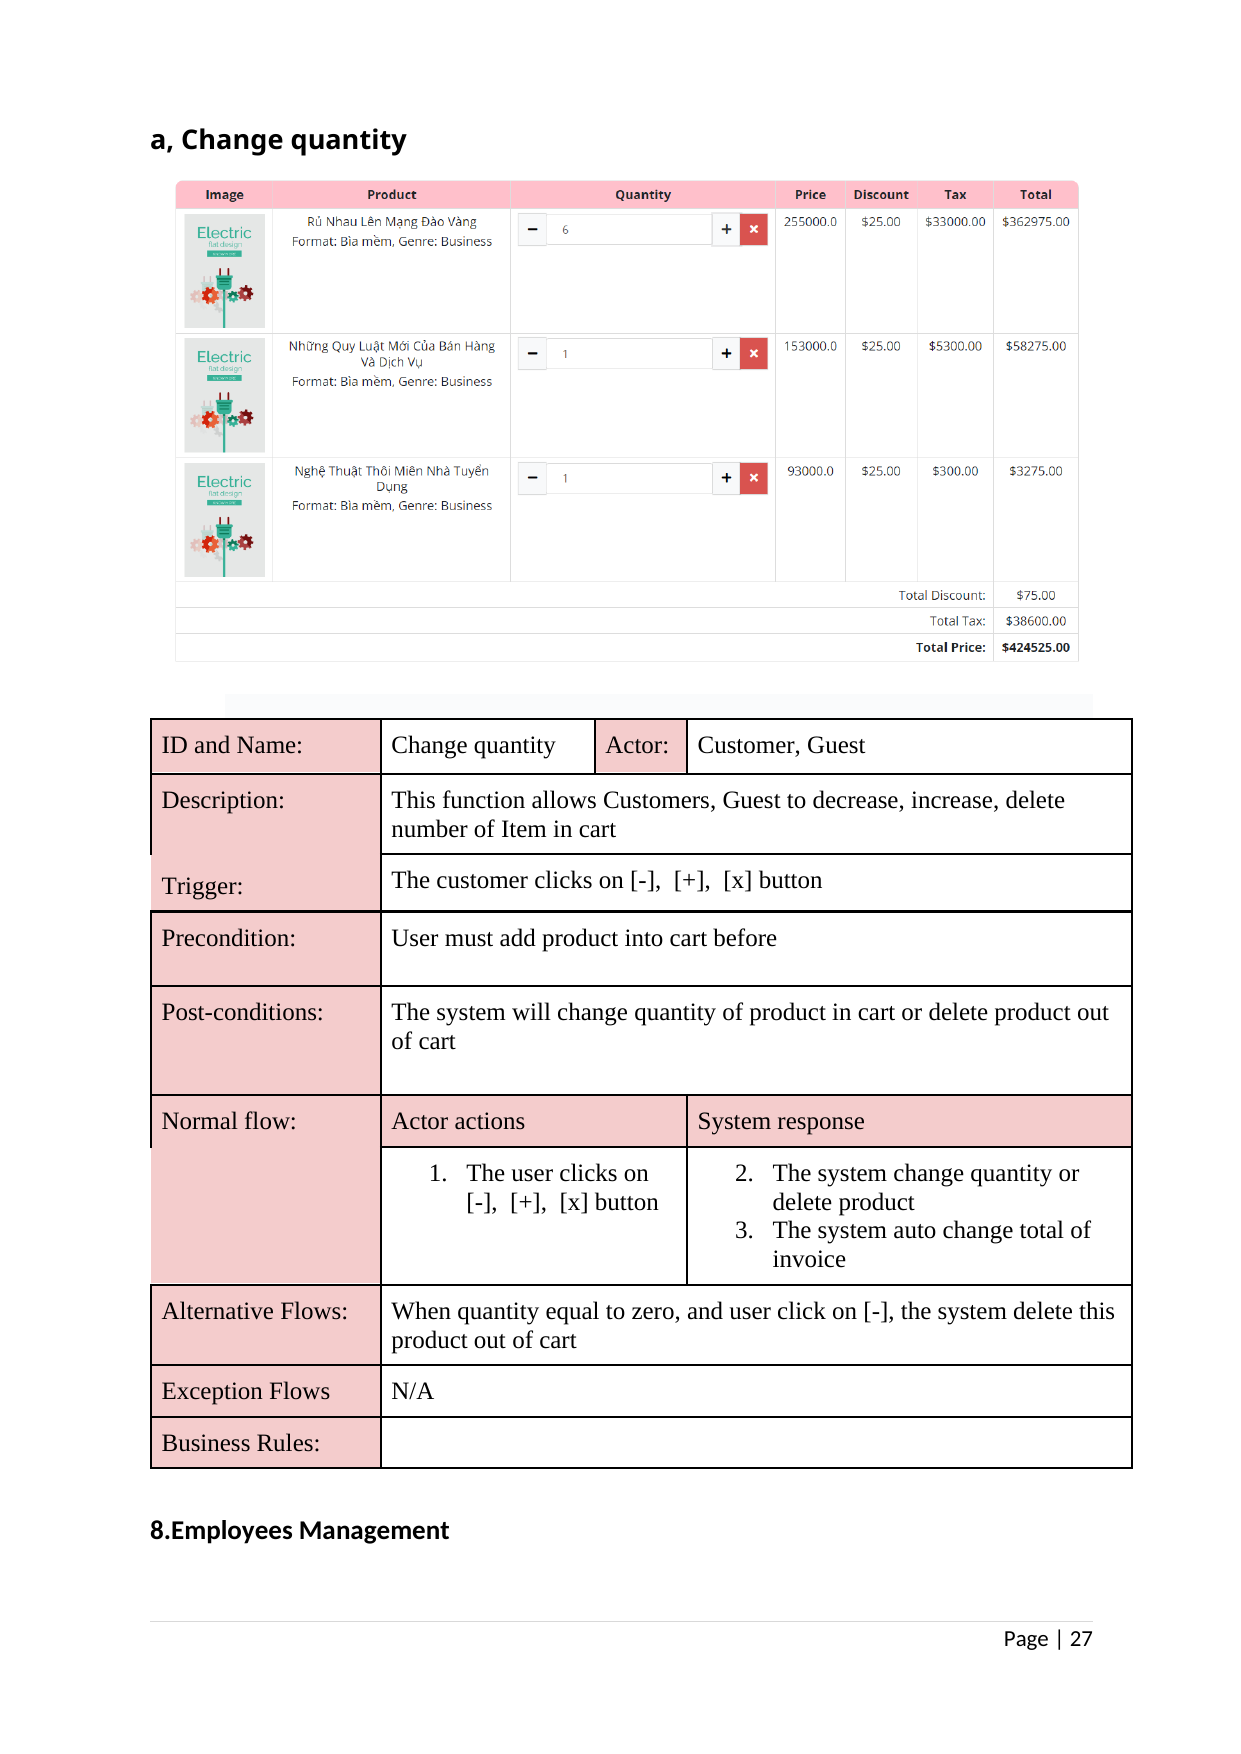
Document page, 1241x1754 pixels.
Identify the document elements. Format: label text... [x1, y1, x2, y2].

table_cell The user clicks on [-], [+], [x] button [382, 1148, 686, 1283]
table_header Change quantity [382, 720, 594, 772]
table_cell User must add product into cart before [382, 913, 1131, 985]
table_cell Description: Trigger: [151, 775, 380, 910]
table_cell The customer clicks on [-], [+], [x] button [382, 855, 1131, 910]
table_cell N/A [382, 1366, 1131, 1416]
table_cell Normal flow: [151, 1096, 380, 1283]
table_cell The system will change quantity of product in cart or delete product out of cart [382, 987, 1131, 1094]
table_cell When quantity equal to zero, and user click on [-], the system delete this product out of cart [382, 1286, 1131, 1364]
table_header ID and Name: [152, 720, 380, 772]
table_cell Exception Flows [152, 1366, 380, 1416]
table_cell The system change quantity or delete product The system auto change total of invoice [688, 1148, 1131, 1283]
subtitle a, Change quantity [150, 121, 1093, 157]
table_cell This function allows Customers, Guest to decrease, increase, delete number of Item in cart [382, 775, 1131, 853]
table_cell Precondition: [152, 913, 380, 985]
table_cell Actor actions [382, 1096, 686, 1146]
table_cell System response [688, 1096, 1131, 1146]
table_header Customer, Guest [688, 720, 1131, 772]
table_cell [382, 1418, 1131, 1467]
text 8.Employees Management [150, 1513, 1093, 1546]
table_header Actor: [596, 720, 686, 772]
table_cell Business Rules: [152, 1418, 380, 1467]
picture [150, 160, 1093, 675]
table_cell Alternative Flows: [152, 1286, 380, 1364]
table_cell Post-conditions: [152, 987, 380, 1094]
